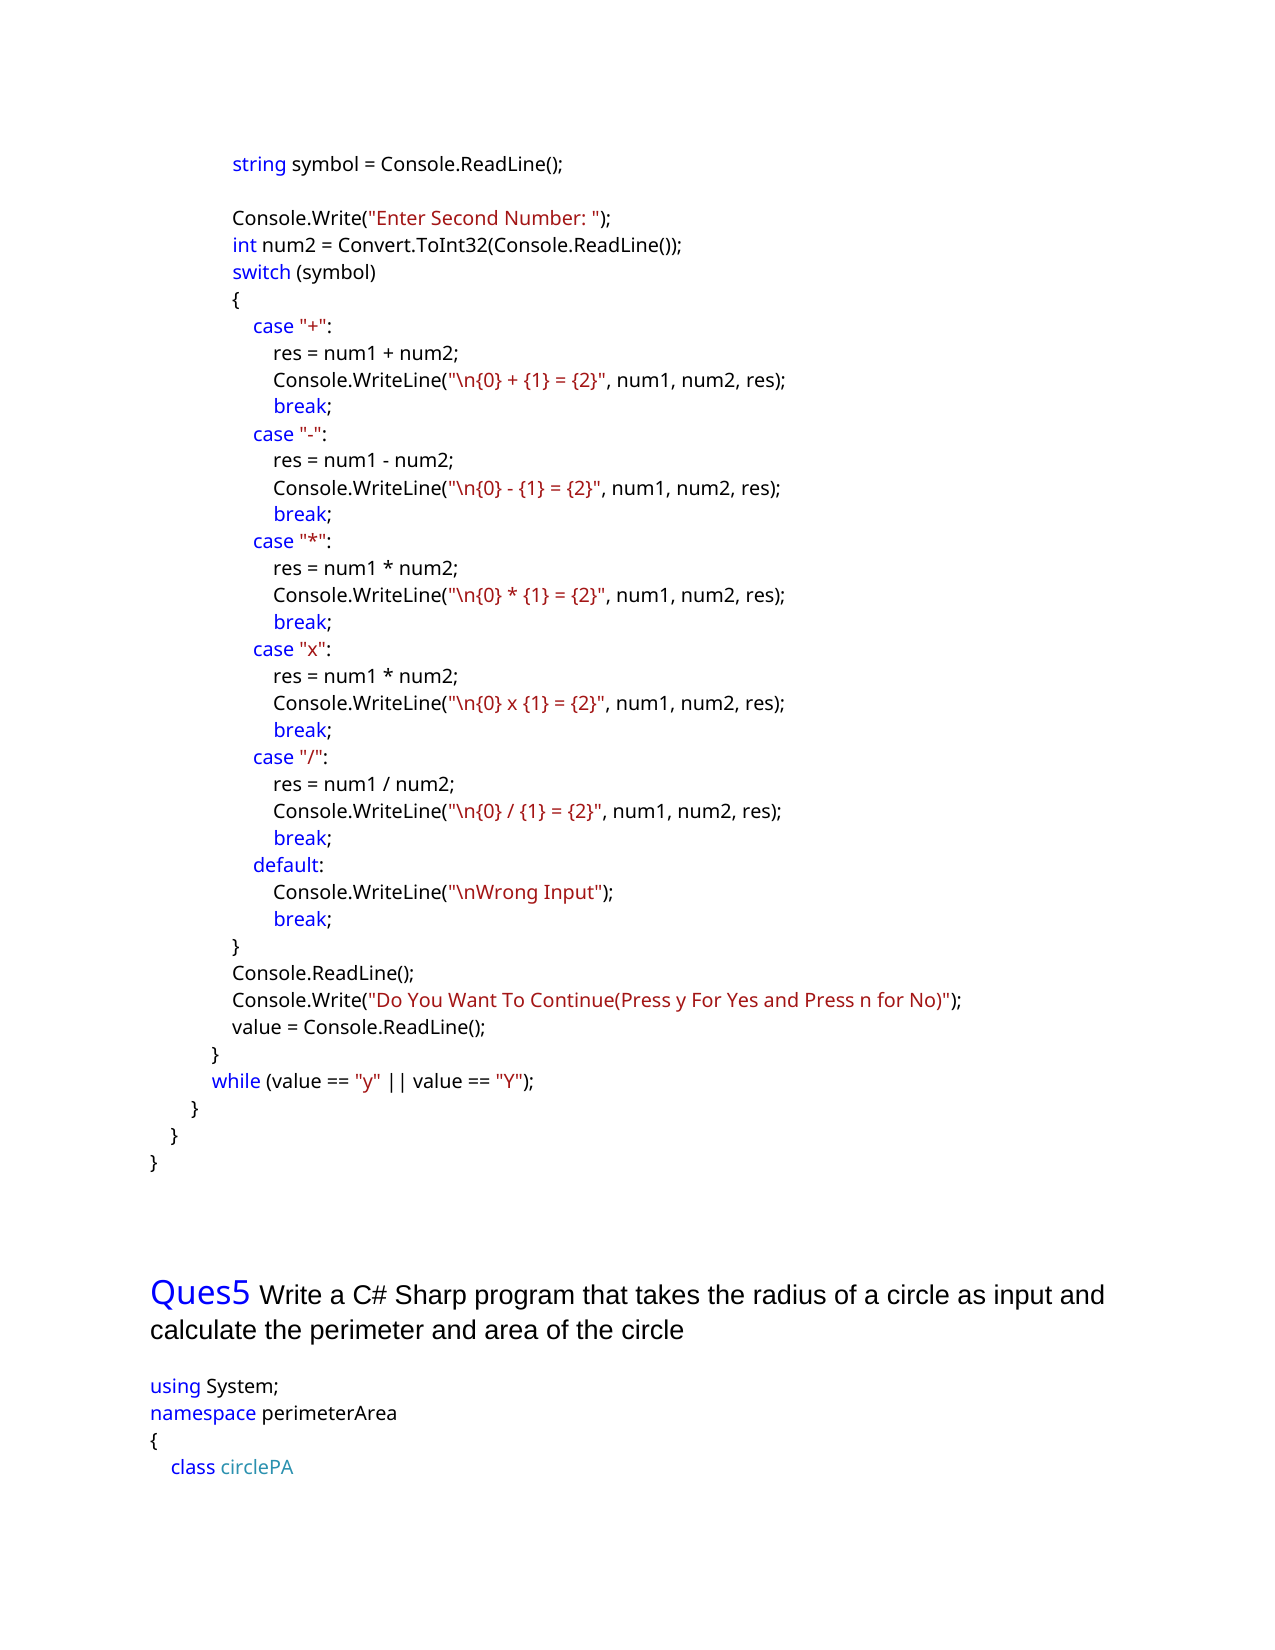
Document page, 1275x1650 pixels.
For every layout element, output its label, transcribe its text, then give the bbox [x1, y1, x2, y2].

text } [150, 1148, 1125, 1175]
text break; [150, 393, 1125, 420]
text case "x": [150, 636, 1125, 663]
text while (value == "y" || value == "Y"); [150, 1067, 1125, 1094]
text using System; [150, 1373, 1125, 1399]
text { [150, 285, 1125, 312]
text break; [150, 609, 1125, 636]
text Ques5 Write a C# Sharp program that takes the radius of a circle as input and calculate the perimeter and area of the circle [150, 1269, 1125, 1346]
text int num2 = Convert.ToInt32(Console.ReadLine()); [150, 231, 1125, 258]
text default: [150, 851, 1125, 878]
text break; [150, 717, 1125, 743]
text case "/": [150, 743, 1125, 771]
text { [150, 1427, 1125, 1453]
text value = Console.ReadLine(); [150, 1013, 1125, 1040]
text } [150, 1094, 1125, 1121]
text case "*": [150, 528, 1125, 555]
text string symbol = Console.ReadLine(); [150, 150, 1125, 177]
text } [150, 1040, 1125, 1067]
text } [150, 1121, 1125, 1148]
text Console.WriteLine("\n{0} + {1} = {2}", num1, num2, res); [150, 366, 1125, 393]
text Console.ReadLine(); [150, 959, 1125, 986]
text case "+": [150, 312, 1125, 339]
text Console.WriteLine("\n{0} x {1} = {2}", num1, num2, res); [150, 689, 1125, 717]
text } [150, 932, 1125, 959]
text res = num1 + num2; [150, 339, 1125, 366]
text break; [150, 905, 1125, 932]
text Console.WriteLine("\nWrong Input"); [150, 878, 1125, 905]
text namespace perimeterArea [150, 1399, 1125, 1427]
text break; [150, 824, 1125, 851]
text Console.Write("Do You Want To Continue(Press y For Yes and Press n for No)"); [150, 986, 1125, 1013]
text case "-": [150, 420, 1125, 447]
text Console.WriteLine("\n{0} - {1} = {2}", num1, num2, res); [150, 474, 1125, 501]
text class circlePA [150, 1453, 1125, 1481]
text Console.WriteLine("\n{0} * {1} = {2}", num1, num2, res); [150, 582, 1125, 609]
text res = num1 * num2; [150, 555, 1125, 582]
text res = num1 * num2; [150, 663, 1125, 689]
text res = num1 / num2; [150, 771, 1125, 797]
text Console.Write("Enter Second Number: "); [150, 204, 1125, 231]
text Console.WriteLine("\n{0} / {1} = {2}", num1, num2, res); [150, 797, 1125, 824]
text switch (symbol) [150, 258, 1125, 285]
text res = num1 - num2; [150, 447, 1125, 474]
text break; [150, 501, 1125, 528]
